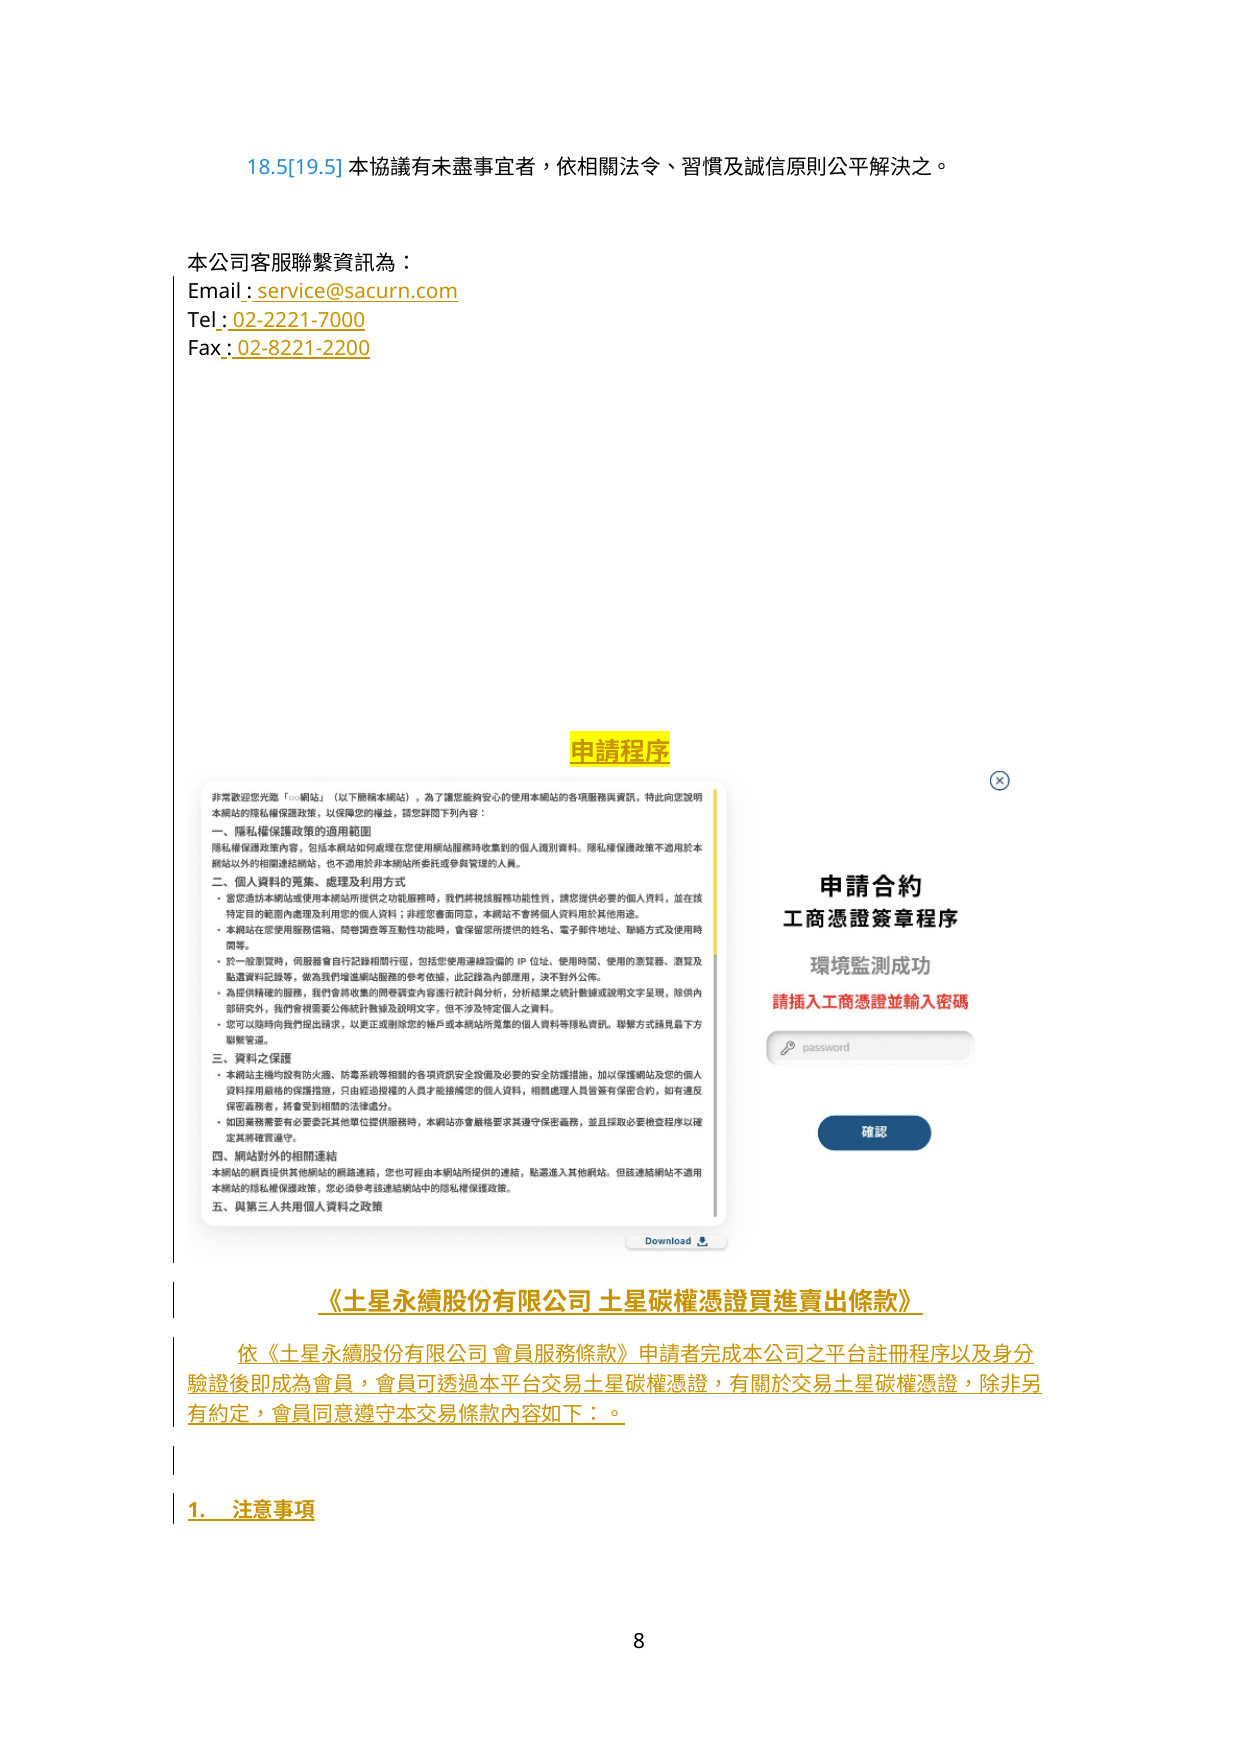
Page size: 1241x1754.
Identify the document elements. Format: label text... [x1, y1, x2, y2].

text Email: [187, 276, 1053, 305]
text Fax: [187, 333, 1053, 362]
text Tel: [187, 305, 1053, 333]
text 本公司客服聯繫資訊為： [187, 246, 1053, 276]
picture [187, 767, 1013, 1263]
list 本協議有未盡事宜者，依相關法令、習慣及誠信原則公平解決之。 [246, 150, 1053, 180]
